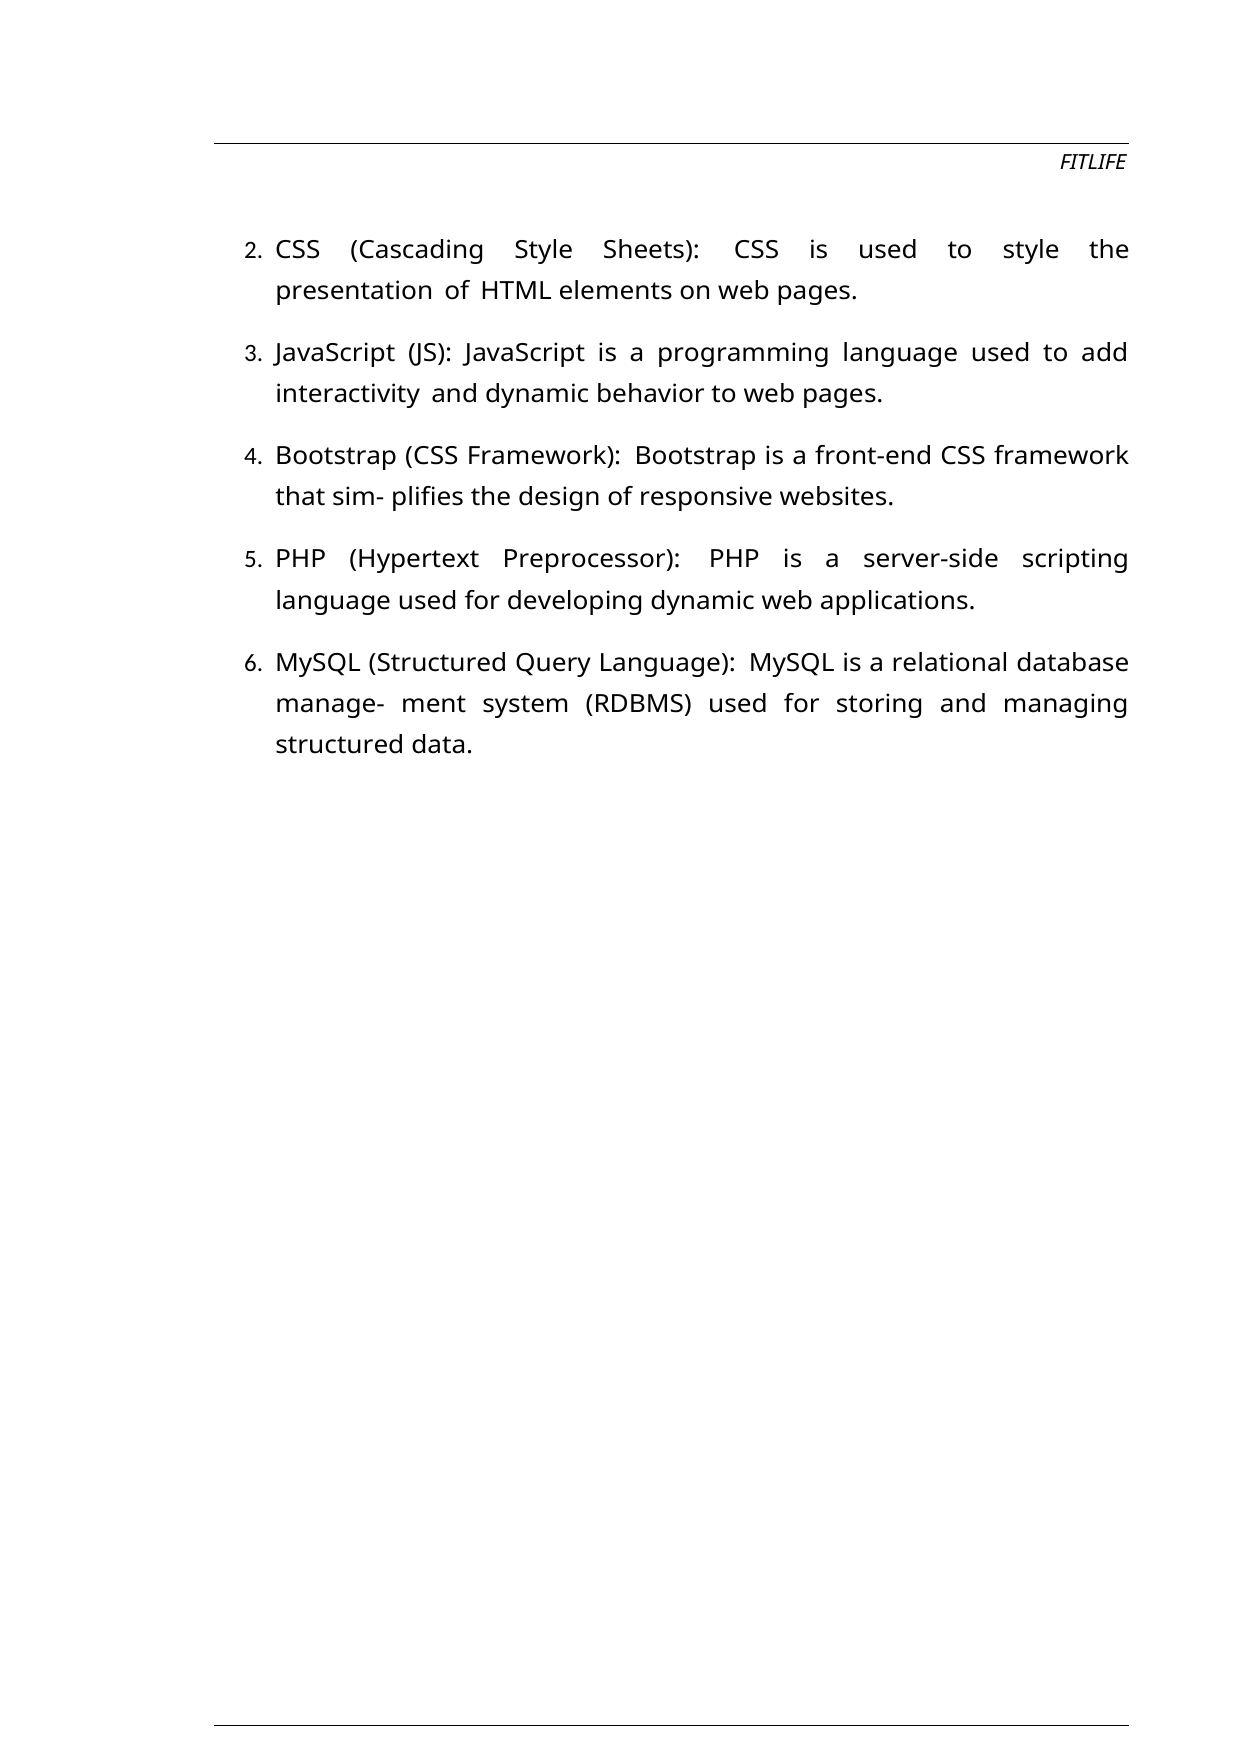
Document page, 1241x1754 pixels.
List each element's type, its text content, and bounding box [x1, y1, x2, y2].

list Bootstrap (CSS Framework): Bootstrap is a front-end CSS framework that sim- plifies the design of responsive websites. [244, 438, 1130, 513]
list PHP (Hypertext Preprocessor): PHP is a server-side scripting language used for developing dynamic web applications. [244, 541, 1130, 616]
list MySQL (Structured Query Language): MySQL is a relational database manage- ment system (RDBMS) used for storing and managing structured data. [244, 644, 1130, 761]
list CSS (Cascading Style Sheets): CSS is used to style the presentation of HTML elements on web pages. [244, 231, 1130, 306]
text FITLIFE [175, 116, 1128, 176]
list JavaScript (JS): JavaScript is a programming language used to add interactivity and dynamic behavior to web pages. [244, 334, 1129, 410]
